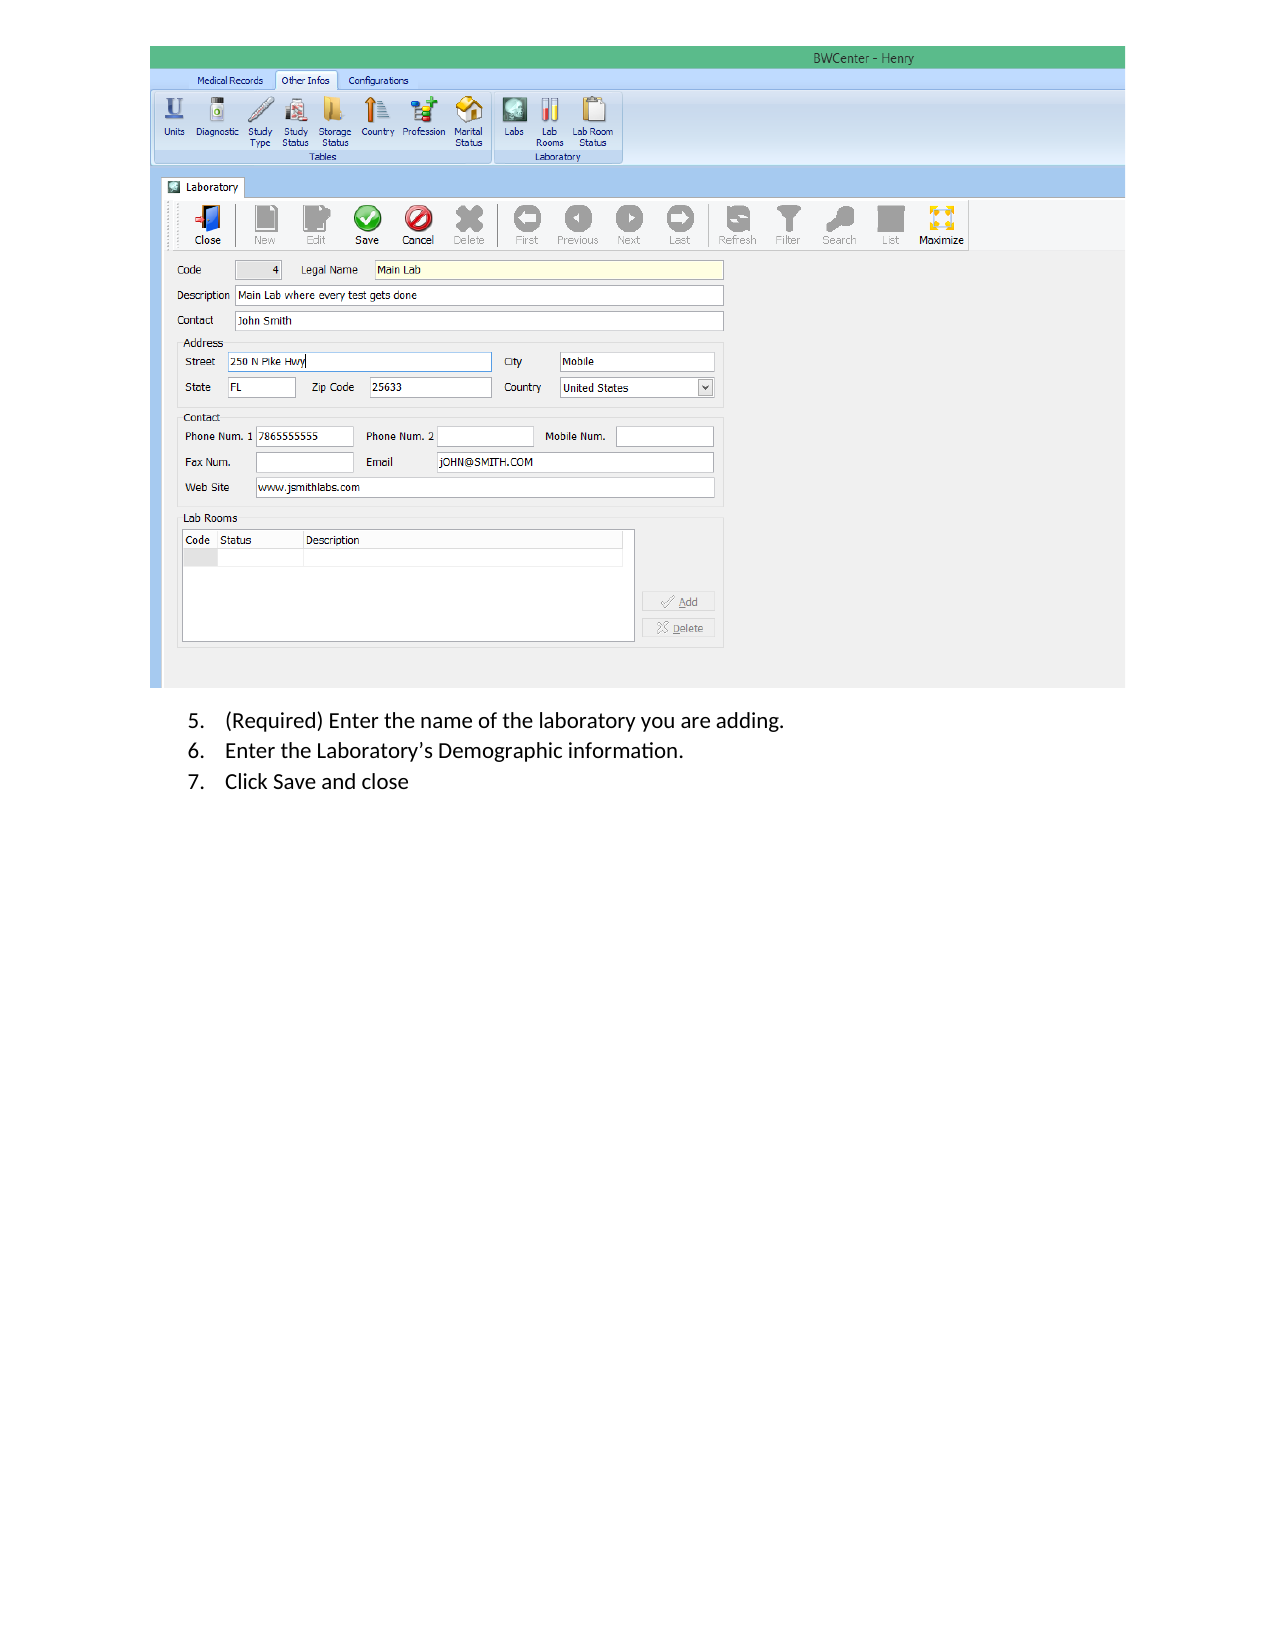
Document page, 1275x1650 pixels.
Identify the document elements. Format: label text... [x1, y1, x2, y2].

list Enter the Laboratory’s Demographic information. [187, 737, 1125, 764]
list (Required) Enter the name of the laboratory you are adding. [187, 706, 1125, 734]
picture [150, 46, 1125, 688]
list Click Save and close [187, 767, 1125, 795]
